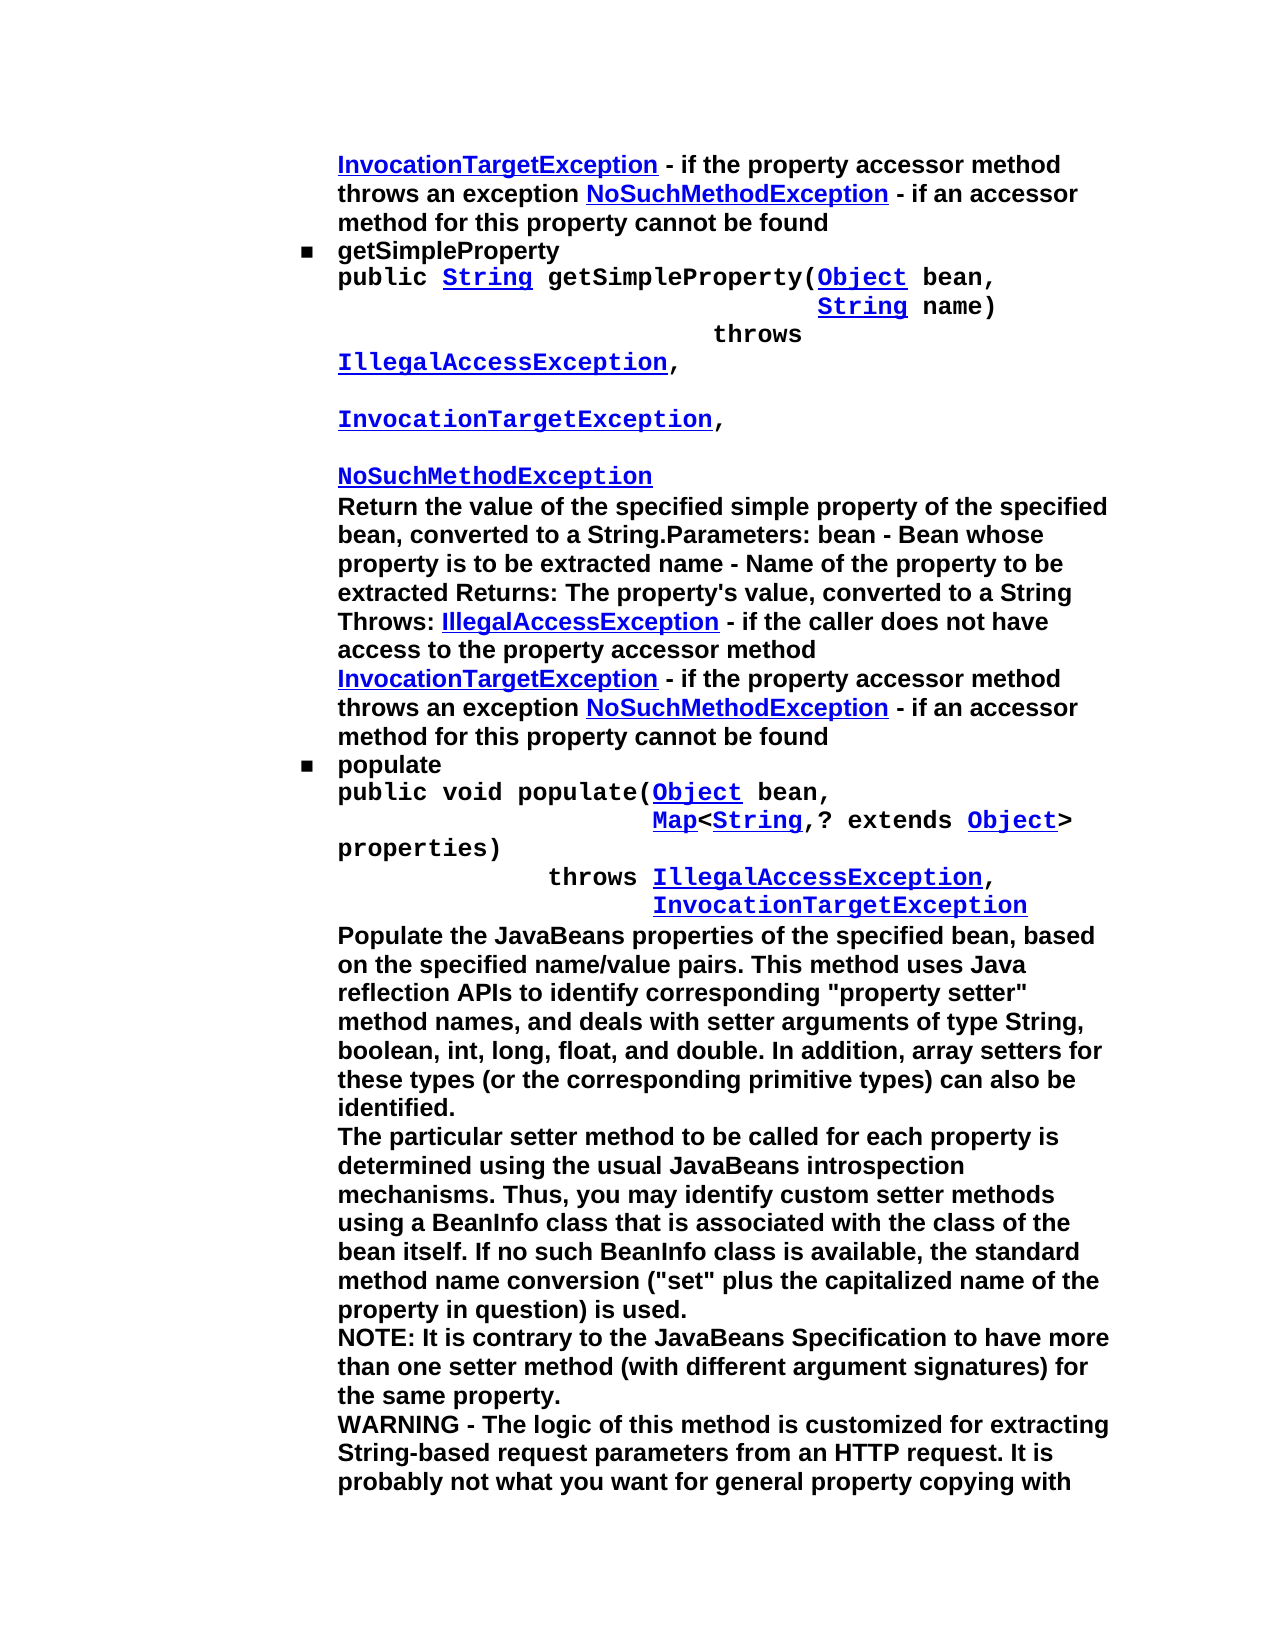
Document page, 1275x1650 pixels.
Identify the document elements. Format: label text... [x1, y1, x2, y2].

subtitle getSimpleProperty public String getSimpleProperty(Object bean, String name) throws IllegalAccessException, InvocationTargetException, NoSuchMethodException Return the value of the specified simple property of the specified bean, converted to a String.Parameters: bean - Bean whose property is to be extracted name - Name of the property to be extracted Returns: The property's value, converted to a String Throws: IllegalAccessException - if the caller does not have access to the property accessor method InvocationTargetException - if the property accessor method throws an exception NoSuchMethodException - if an accessor method for this property cannot be found [300, 236, 1125, 750]
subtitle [300, 750, 1125, 1496]
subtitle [300, 150, 1125, 236]
